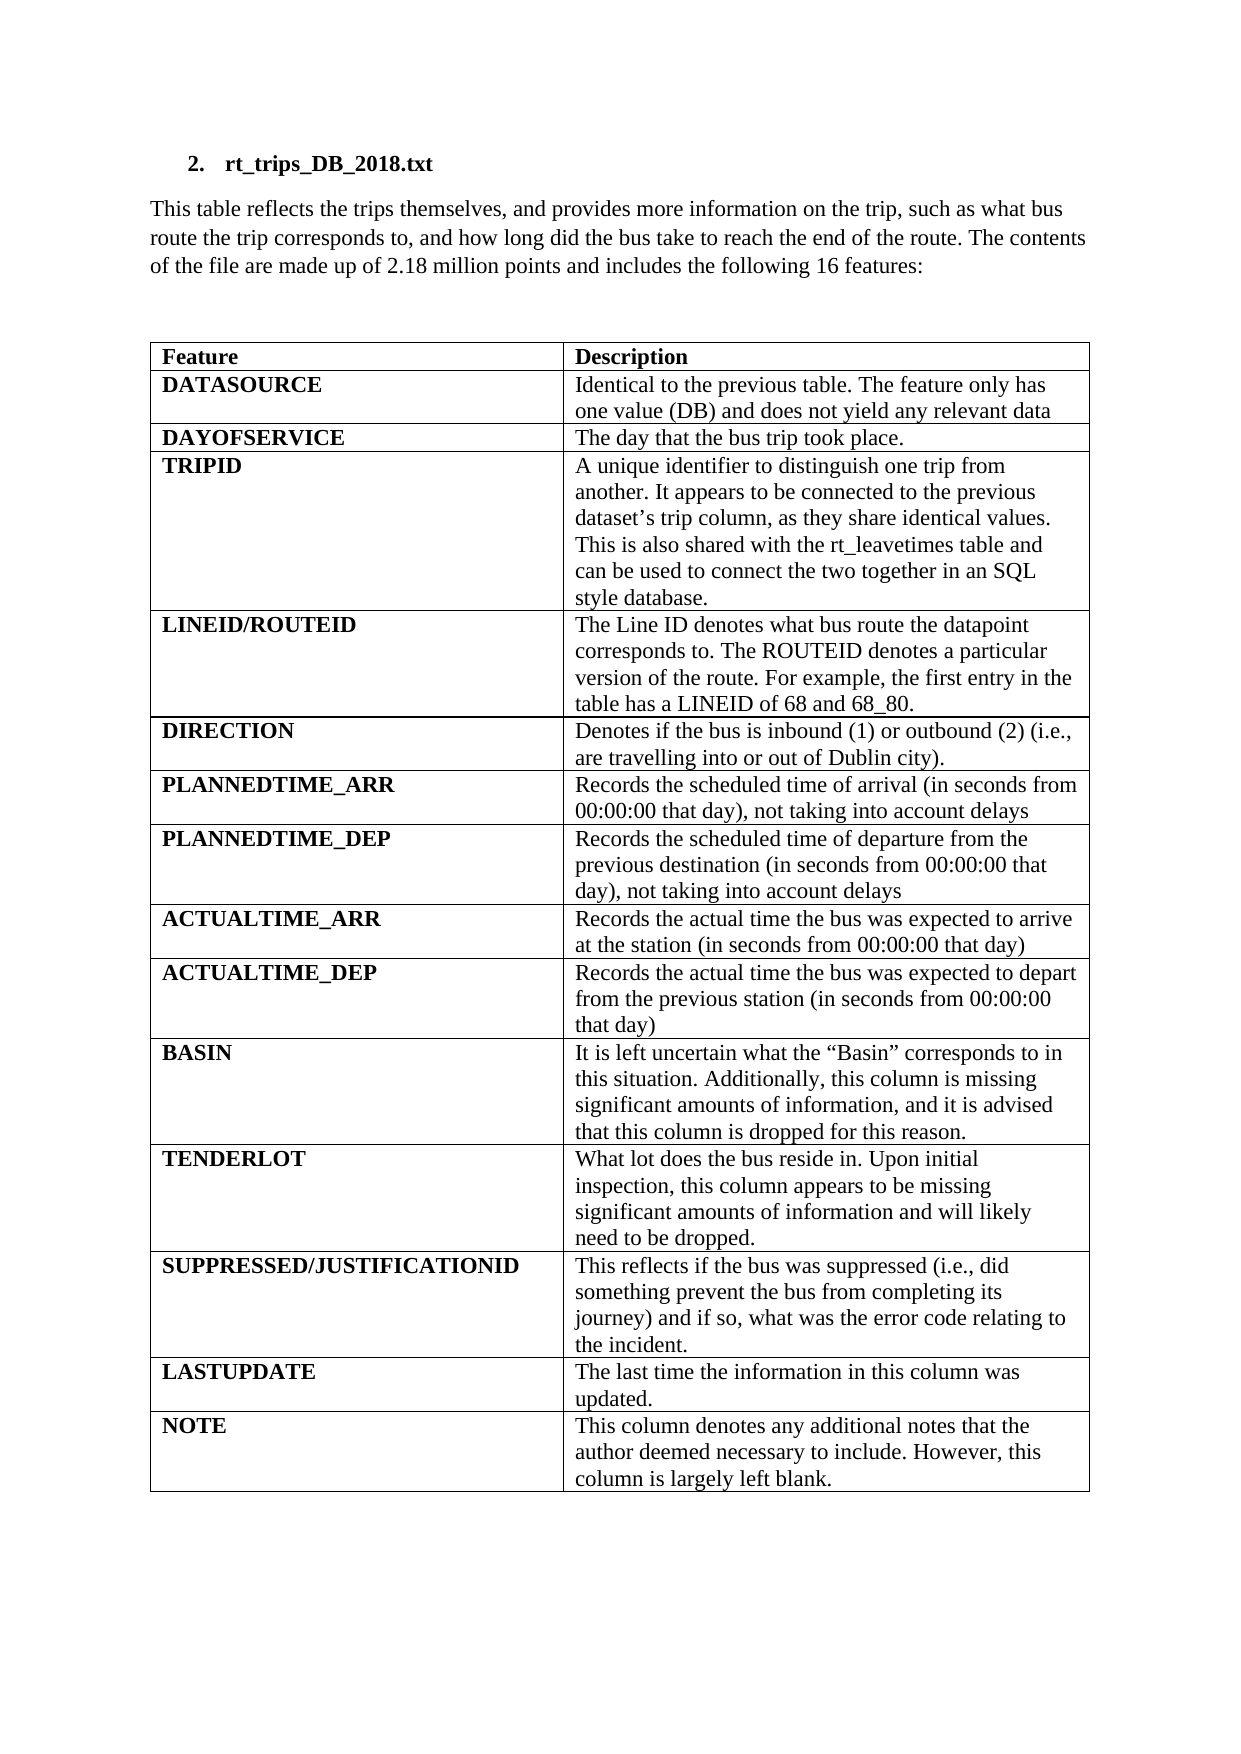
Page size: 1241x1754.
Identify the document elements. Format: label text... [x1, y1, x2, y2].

table_cell DAYOFSERVICE [151, 424, 563, 451]
table_cell This reflects if the bus was suppressed (i.e., did something prevent the bus from completing its journey) and if so, what was the error code relating to the incident. [564, 1252, 1089, 1357]
table_cell Denotes if the bus is inbound (1) or outbound (2) (i.e., are travelling into or out of Dublin city). [564, 718, 1089, 770]
table_cell What lot does the bus reside in. Upon initial inspection, this column appears to be missing significant amounts of information and will likely need to be dropped. [564, 1145, 1089, 1251]
table_cell Records the scheduled time of departure from the previous destination (in seconds from 00:00:00 that day), not taking into account delays [564, 825, 1089, 904]
table_cell TENDERLOT [151, 1145, 563, 1251]
table_cell It is left uncertain what the “Basin” corresponds to in this situation. Additionally, this column is missing significant amounts of information, and it is advised that this column is dropped for this reason. [564, 1039, 1089, 1144]
table_cell TRIPID [151, 452, 563, 610]
text This table reflects the trips themselves, and provides more information on the trip, such as what bus route the trip corresponds to, and how long did the bus take to reach the end of the route. The contents of the file are made up of 2.18 million points and includes the following 16 features: [150, 195, 1090, 278]
table_cell DIRECTION [151, 718, 563, 770]
table_cell DATASOURCE [151, 371, 563, 423]
table_cell PLANNEDTIME_DEP [151, 825, 563, 904]
table_cell The last time the information in this column was updated. [564, 1358, 1089, 1411]
table_cell PLANNEDTIME_ARR [151, 771, 563, 824]
table_cell Records the actual time the bus was expected to arrive at the station (in seconds from 00:00:00 that day) [564, 905, 1089, 958]
table_cell ACTUALTIME_ARR [151, 905, 563, 958]
table_cell ACTUALTIME_DEP [151, 959, 563, 1038]
table_cell The day that the bus trip took place. [564, 424, 1089, 451]
table_header Description [564, 343, 1089, 369]
table_cell A unique identifier to distinguish one trip from another. It appears to be connected to the previous dataset’s trip column, as they share identical values. This is also shared with the rt_leavetimes table and can be used to connect the two together in an SQL style database. [564, 452, 1089, 610]
table_cell LINEID/ROUTEID [151, 611, 563, 716]
table_cell Records the actual time the bus was expected to depart from the previous station (in seconds from 00:00:00 that day) [564, 959, 1089, 1038]
table_cell Records the scheduled time of arrival (in seconds from 00:00:00 that day), not taking into account delays [564, 771, 1089, 824]
table_header Feature [151, 343, 563, 369]
table_cell This column denotes any additional notes that the author deemed necessary to include. However, this column is largely left blank. [564, 1412, 1089, 1491]
table_cell BASIN [151, 1039, 563, 1144]
table_cell NOTE [151, 1412, 563, 1491]
table_cell LASTUPDATE [151, 1358, 563, 1411]
table_cell Identical to the previous table. The feature only has one value (DB) and does not yield any relevant data [564, 371, 1089, 423]
table_cell SUPPRESSED/JUSTIFICATIONID [151, 1252, 563, 1357]
table_cell The Line ID denotes what bus route the datapoint corresponds to. The ROUTEID denotes a particular version of the route. For example, the first entry in the table has a LINEID of 68 and 68_80. [564, 611, 1089, 716]
list rt_trips_DB_2018.txt [187, 150, 1090, 176]
